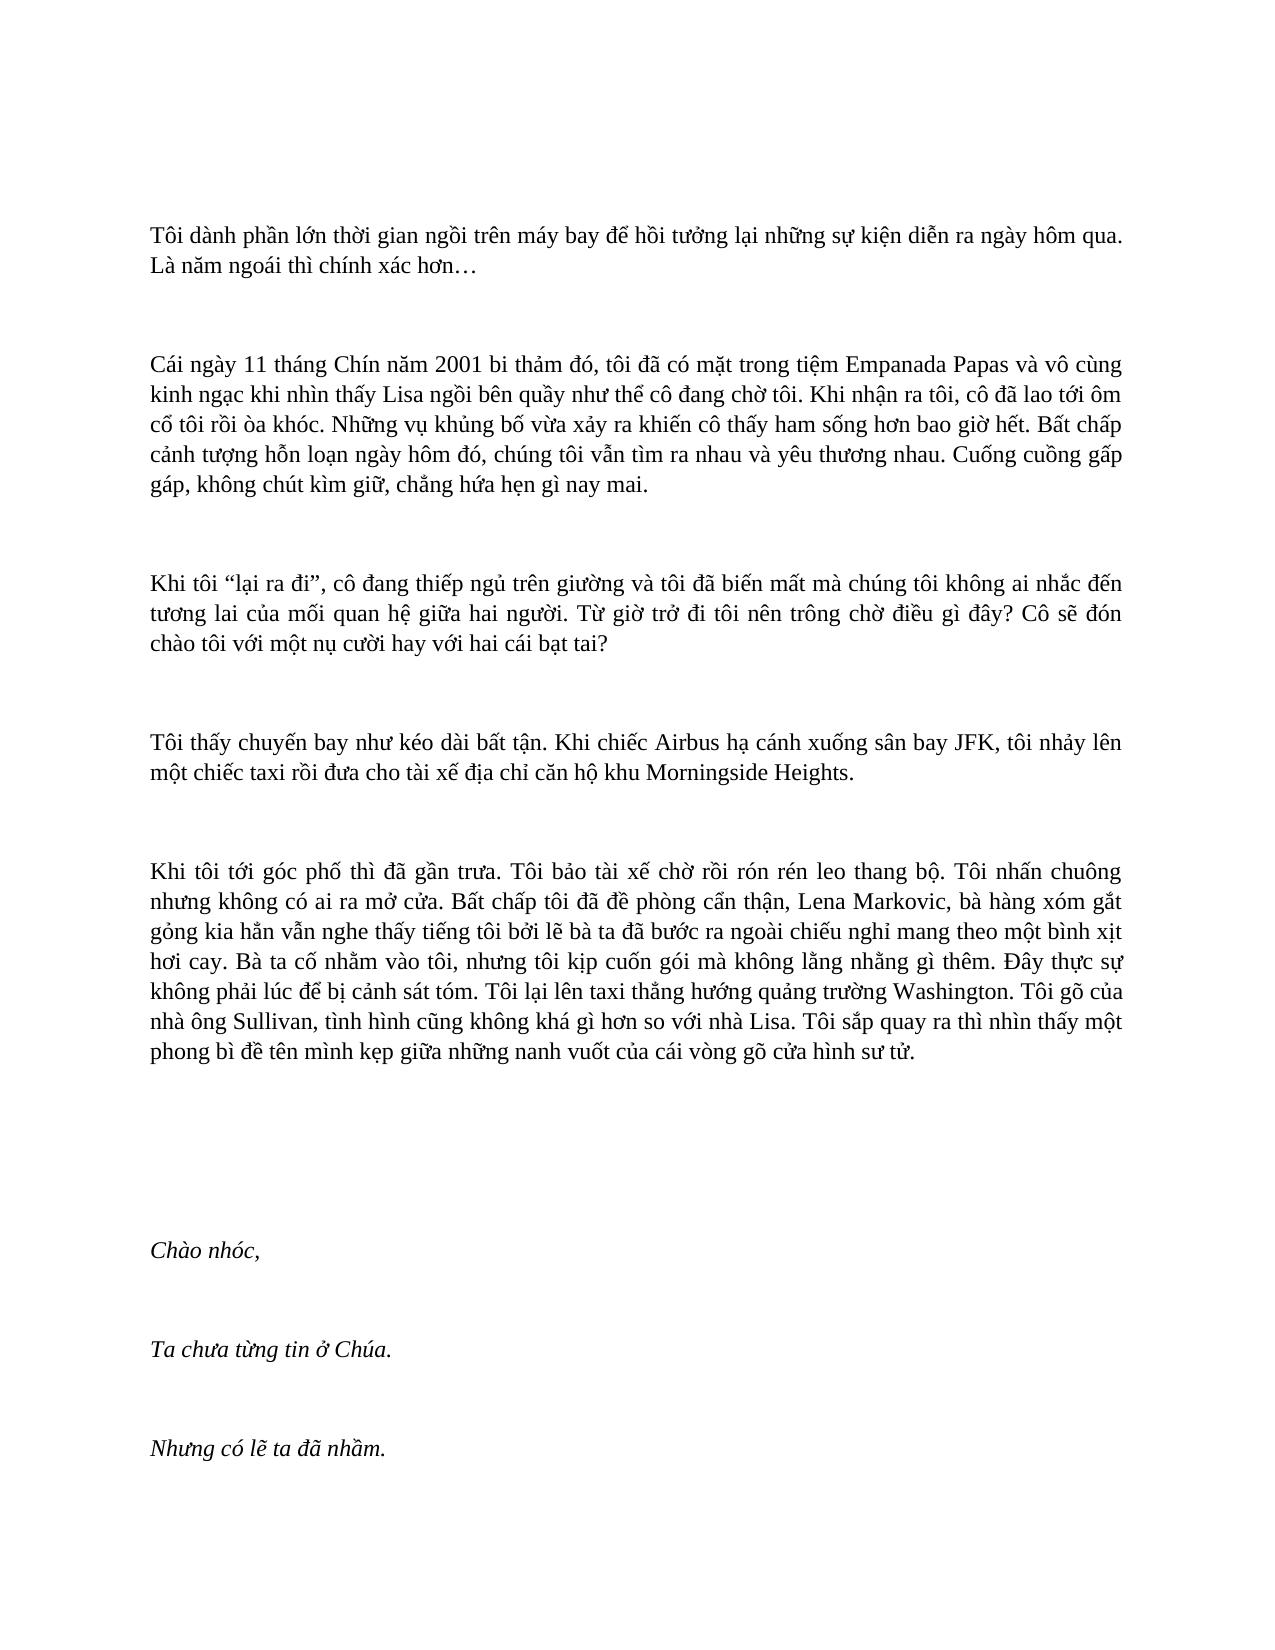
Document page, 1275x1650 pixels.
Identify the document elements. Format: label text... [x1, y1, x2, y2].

text Tôi dành phần lớn thời gian ngồi trên máy bay để hồi tưởng lại những sự kiện diễn ra ngày hôm qua. Là năm ngoái thì chính xác hơn… [150, 219, 1125, 279]
text Ta chưa từng tin ở Chúa. [150, 1333, 1125, 1363]
text Chào nhóc, [150, 1234, 1125, 1264]
text Nhưng có lẽ ta đã nhầm. [150, 1432, 1125, 1462]
text Khi tôi tới góc phố thì đã gần trưa. Tôi bảo tài xế chờ rồi rón rén leo thang bộ. Tôi nhấn chuông nhưng không có ai ra mở cửa. Bất chấp tôi đã đề phòng cẩn thận, Lena Markovic, bà hàng xóm gắt gỏng kia hẳn vẫn nghe thấy tiếng tôi bởi lẽ bà ta đã bước ra ngoài chiếu nghỉ mang theo một bình xịt hơi cay. Bà ta cố nhằm vào tôi, nhưng tôi kịp cuốn gói mà không lằng nhằng gì thêm. Đây thực sự không phải lúc để bị cảnh sát tóm. Tôi lại lên taxi thẳng hướng quảng trường Washington. Tôi gõ của nhà ông Sullivan, tình hình cũng không khá gì hơn so với nhà Lisa. Tôi sắp quay ra thì nhìn thấy một phong bì đề tên mình kẹp giữa những nanh vuốt của cái vòng gõ cửa hình sư tử. [150, 855, 1125, 1065]
text Khi tôi “lại ra đi”, cô đang thiếp ngủ trên giường và tôi đã biến mất mà chúng tôi không ai nhắc đến tương lai của mối quan hệ giữa hai người. Từ giờ trở đi tôi nên trông chờ điều gì đây? Cô sẽ đón chào tôi với một nụ cười hay với hai cái bạt tai? [150, 567, 1125, 657]
text Tôi thấy chuyến bay như kéo dài bất tận. Khi chiếc Airbus hạ cánh xuống sân bay JFK, tôi nhảy lên một chiếc taxi rồi đưa cho tài xế địa chỉ căn hộ khu Morningside Heights. [150, 726, 1125, 786]
text Cái ngày 11 tháng Chín năm 2001 bi thảm đó, tôi đã có mặt trong tiệm Empanada Papas và vô cùng kinh ngạc khi nhìn thấy Lisa ngồi bên quầy như thể cô đang chờ tôi. Khi nhận ra tôi, cô đã lao tới ôm cổ tôi rồi òa khóc. Những vụ khủng bố vừa xảy ra khiến cô thấy ham sống hơn bao giờ hết. Bất chấp cảnh tượng hỗn loạn ngày hôm đó, chúng tôi vẫn tìm ra nhau và yêu thương nhau. Cuống cuồng gấp gáp, không chút kìm giữ, chẳng hứa hẹn gì nay mai. [150, 348, 1125, 498]
